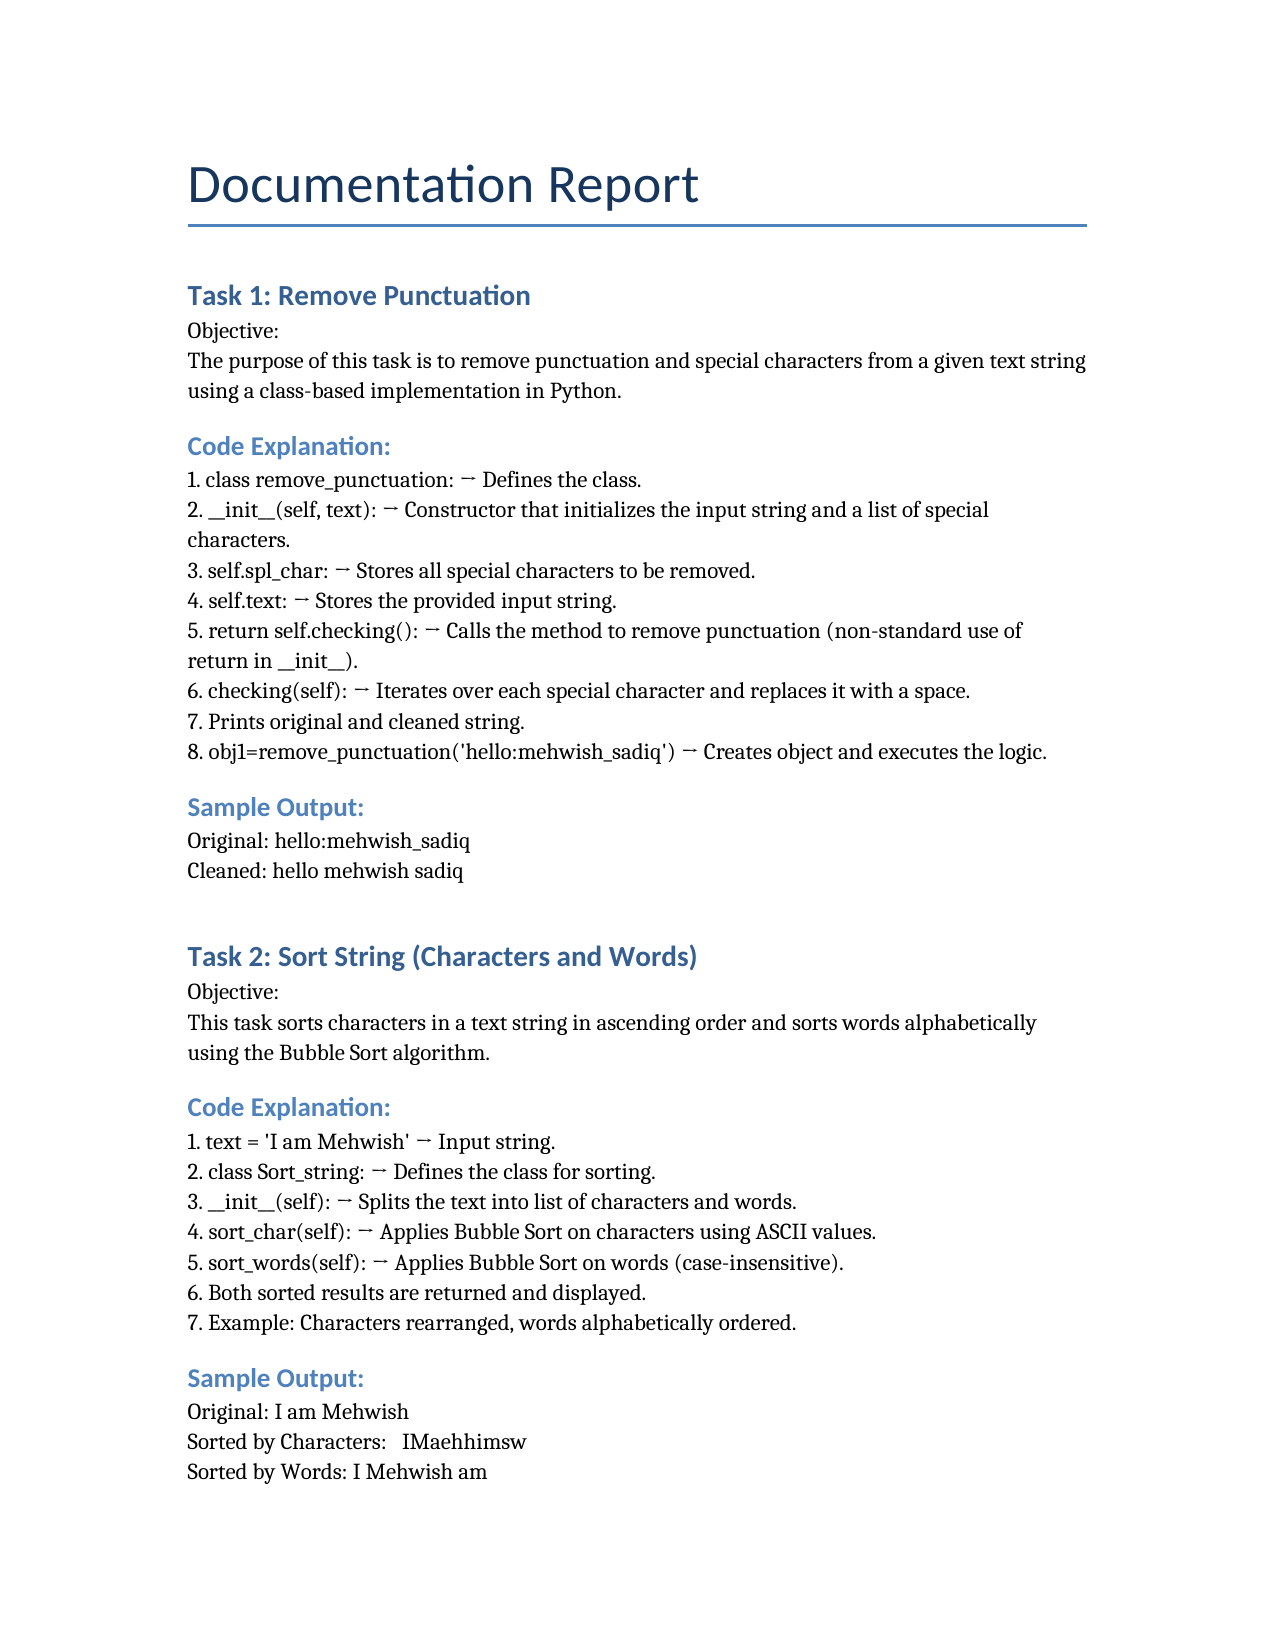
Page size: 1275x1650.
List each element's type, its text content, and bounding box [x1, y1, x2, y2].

text 1. class remove_punctuation: → Defines the class. 2. __init__(self, text): → Constructor that initializes the input string and a list of special characters. 3. self.spl_char: → Stores all special characters to be removed. 4. self.text: → Stores the provided input string. 5. return self.checking(): → Calls the method to remove punctuation (non-standard use of return in __init__). 6. checking(self): → Iterates over each special character and replaces it with a space. 7. Prints original and cleaned string. 8. obj1=remove_punctuation('hello:mehwish_sadiq') → Creates object and executes the logic. [187, 467, 1087, 765]
subtitle Code Explanation: [187, 1091, 1087, 1123]
subtitle Task 1: Remove Punctuation [187, 277, 1087, 312]
text Original: hello:mehwish_sadiq Cleaned: hello mehwish sadiq [187, 828, 1087, 884]
text 1. text = 'I am Mehwish' → Input string. 2. class Sort_string: → Defines the class for sorting. 3. __init__(self): → Splits the text into list of characters and words. 4. sort_char(self): → Applies Bubble Sort on characters using ASCII values. 5. sort_words(self): → Applies Bubble Sort on words (case-insensitive). 6. Both sorted results are returned and displayed. 7. Example: Characters rearranged, words alphabetically ordered. [187, 1128, 1087, 1336]
subtitle Sample Output: [187, 790, 1087, 823]
subtitle Sample Output: [187, 1361, 1087, 1394]
text Objective: This task sorts characters in a text string in ascending order and sorts words alphabetically using the Bubble Sort algorithm. [187, 979, 1087, 1066]
subtitle Task 2: Sort String (Characters and Words) [187, 938, 1087, 974]
text Original: I am Mehwish Sorted by Characters: IMaehhimsw Sorted by Words: I Mehwish am [187, 1399, 1087, 1485]
subtitle Code Explanation: [187, 429, 1087, 462]
text Objective: The purpose of this task is to remove punctuation and special characters from a given text string using a class-based implementation in Python. [187, 317, 1087, 404]
title Documentation Report [187, 150, 1087, 227]
